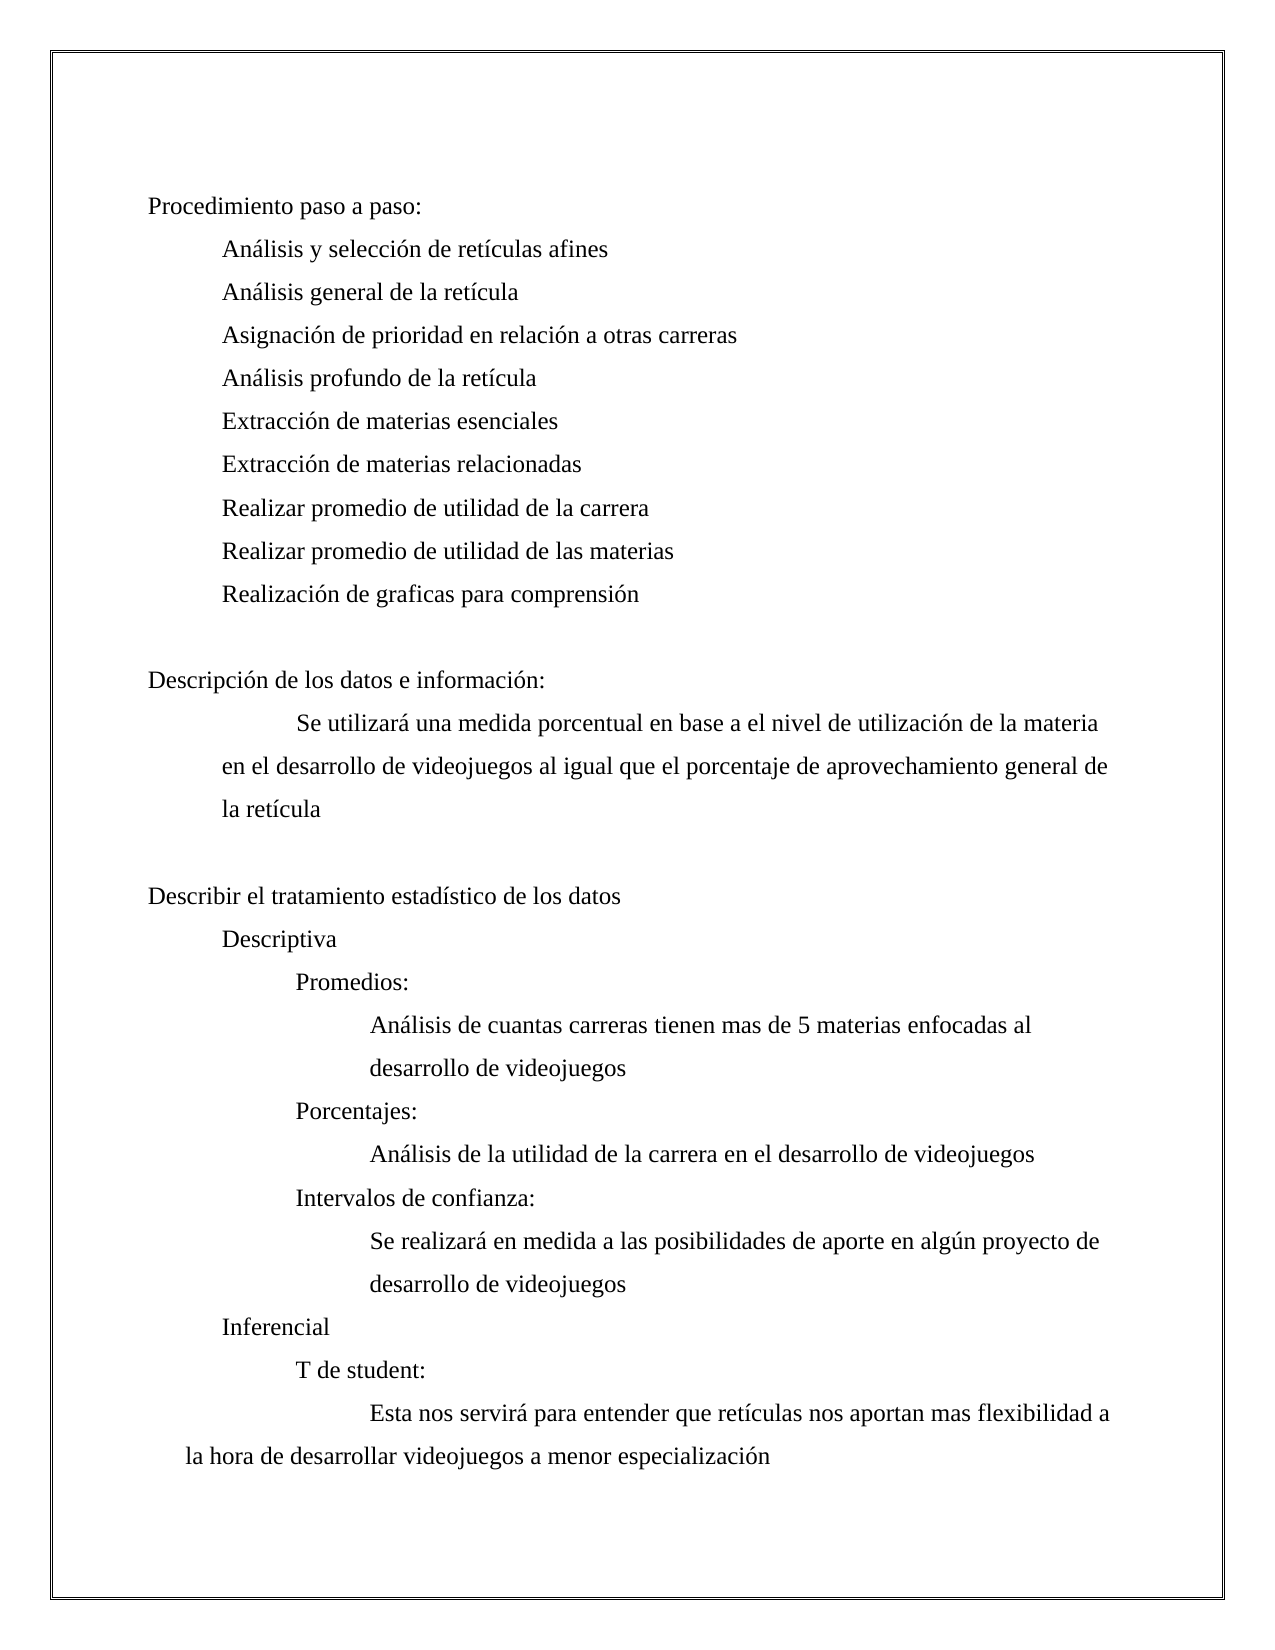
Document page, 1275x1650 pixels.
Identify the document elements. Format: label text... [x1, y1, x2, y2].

list Realizar promedio de utilidad de la carrera [148, 493, 1127, 521]
list Análisis general de la retícula [148, 277, 1127, 306]
list Se realizará en medida a las posibilidades de aporte en algún proyecto de desarrollo de videojuegos [369, 1226, 1127, 1298]
list Se utilizará una medida porcentual en base a el nivel de utilización de la materia en el desarrollo de videojuegos al igual que el porcentaje de aprovechamiento general de la retícula [222, 708, 1127, 823]
list Intervalos de confianza: [148, 1183, 1127, 1211]
list Describir el tratamiento estadístico de los datos [148, 881, 1127, 909]
list Porcentajes: [148, 1096, 1127, 1125]
list Realizar promedio de utilidad de las materias [148, 536, 1127, 564]
list Análisis y selección de retículas afines [148, 234, 1127, 263]
list Asignación de prioridad en relación a otras carreras [148, 320, 1127, 349]
list T de student: [185, 1355, 1127, 1384]
list Extracción de materias relacionadas [148, 449, 1127, 478]
list Realización de graficas para comprensión [148, 579, 1127, 608]
list Análisis de la utilidad de la carrera en el desarrollo de videojuegos [148, 1139, 1127, 1168]
list Promedios: [148, 967, 1127, 996]
list Descripción de los datos e información: [148, 665, 1127, 694]
list Extracción de materias esenciales [148, 406, 1127, 435]
list Descriptiva [148, 924, 1127, 953]
list Análisis profundo de la retícula [148, 363, 1127, 392]
list Inferencial [185, 1312, 1127, 1341]
list Análisis de cuantas carreras tienen mas de 5 materias enfocadas al desarrollo de videojuegos [369, 1010, 1127, 1082]
list Procedimiento paso a paso: [148, 191, 1127, 219]
list Esta nos servirá para entender que retículas nos aportan mas flexibilidad a la hora de desarrollar videojuegos a menor especialización [185, 1398, 1127, 1470]
